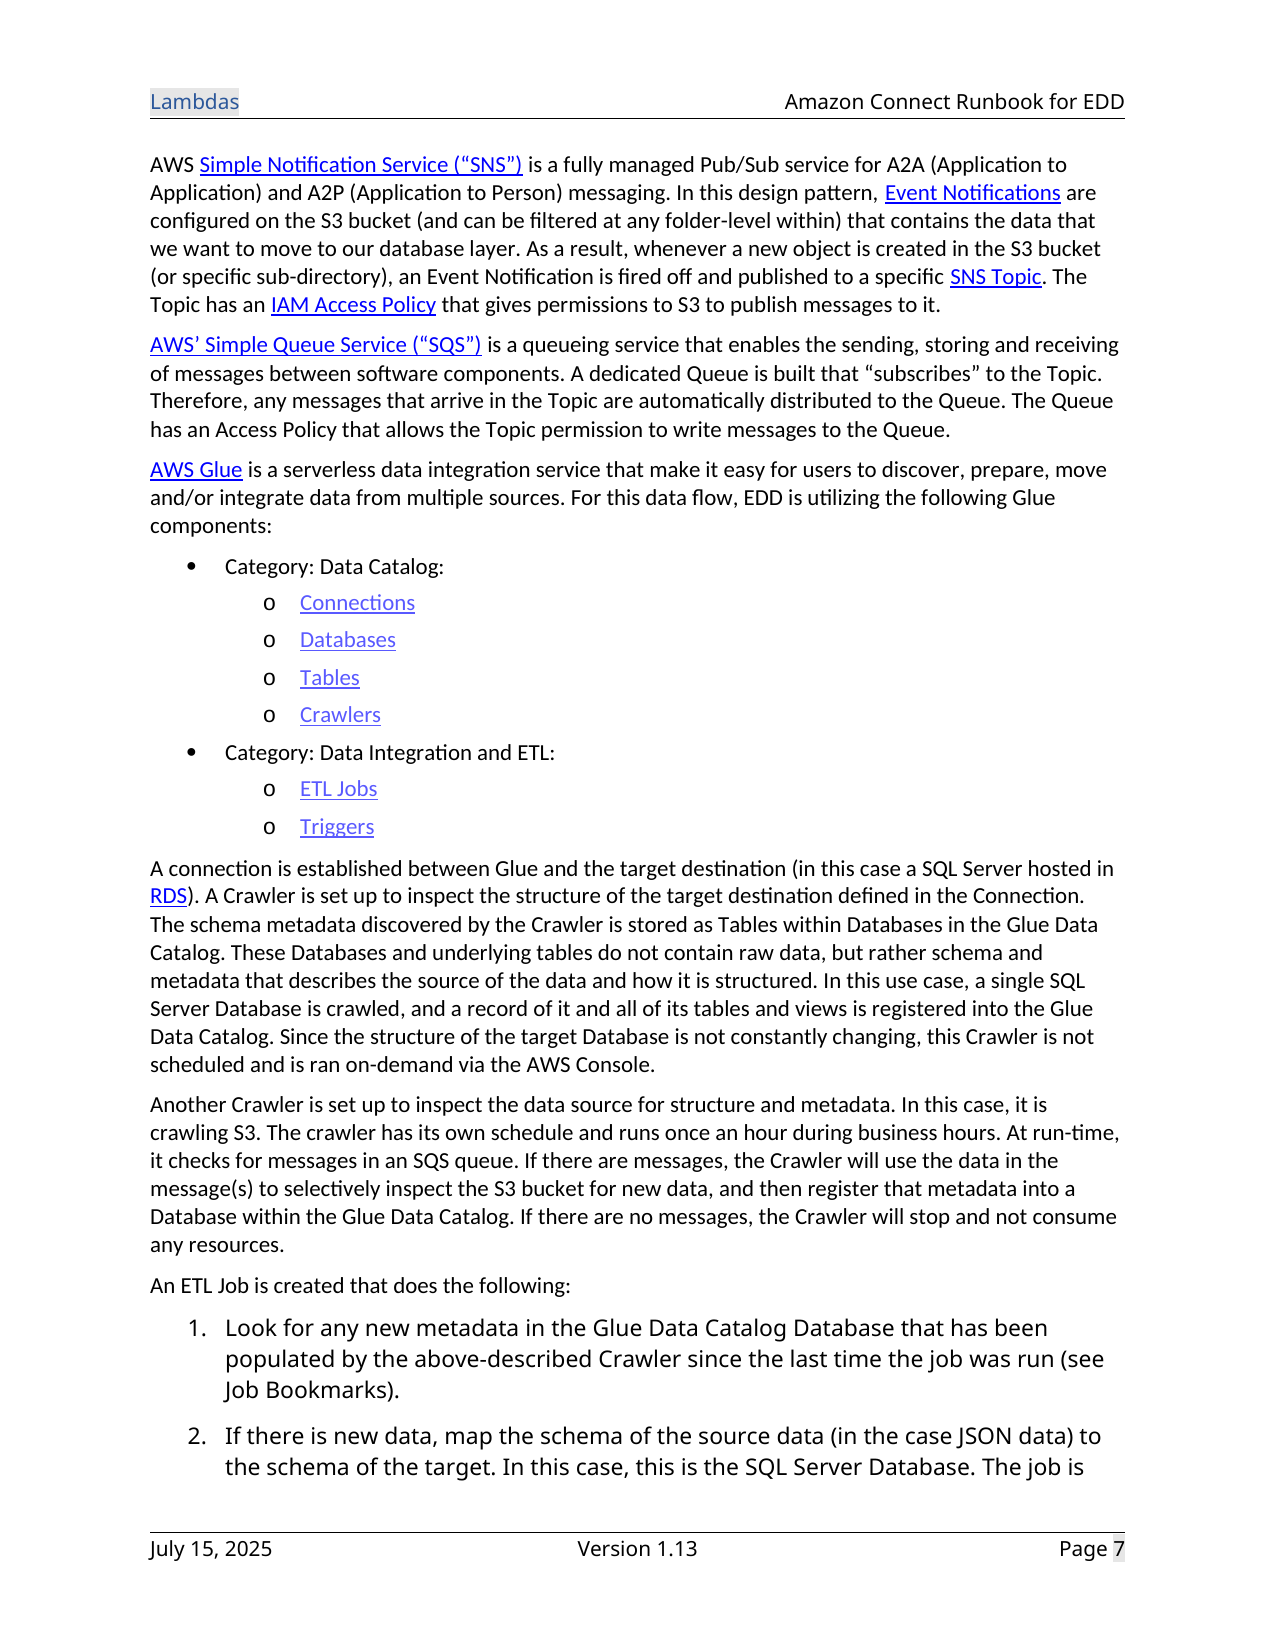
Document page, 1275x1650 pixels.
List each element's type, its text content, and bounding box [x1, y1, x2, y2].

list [187, 1420, 1125, 1482]
text A connection is established between Glue and the target destination (in this case a SQL Server hosted in RDS). A Crawler is set up to inspect the structure of the target destination defined in the Connection. The schema metadata discovered by the Crawler is stored as Tables within Databases in the Glue Data Catalog. These Databases and underlying tables do not contain raw data, but rather schema and metadata that describes the source of the data and how it is structured. In this use case, a single SQL Server Database is crawled, and a record of it and all of its tables and views is registered into the Glue Data Catalog. Since the structure of the target Database is not constantly changing, this Crawler is not scheduled and is ran on-demand via the AWS Console. [150, 854, 1125, 1078]
list Category: Data Catalog: [187, 552, 1125, 580]
text An ETL Job is created that does the following: [150, 1271, 1125, 1299]
text Another Crawler is set up to inspect the data source for structure and metadata. In this case, it is crawling S3. The crawler has its own schedule and runs once an hour during business hours. At run-time, it checks for messages in an SQS queue. If there are messages, the Crawler will use the data in the message(s) to selectively inspect the S3 bucket for new data, and then register that metadata into a Database within the Glue Data Catalog. If there are no messages, the Crawler will stop and not consume any resources. [150, 1090, 1125, 1258]
list Triggers [262, 812, 1125, 841]
text AWS’ Simple Queue Service (“SQS”) is a queueing service that enables the sending, storing and receiving of messages between software components. A dedicated Queue is built that “subscribes” to the Topic. Therefore, any messages that arrive in the Topic are automatically distributed to the Queue. The Queue has an Access Policy that allows the Topic permission to write messages to the Queue. [150, 331, 1125, 443]
text AWS Simple Notification Service (“SNS”) is a fully managed Pub/Sub service for A2A (Application to Application) and A2P (Application to Person) messaging. In this design pattern, Event Notifications are configured on the S3 bucket (and can be filtered at any folder-level within) that contains the data that we want to move to our database layer. As a result, whenever a new object is created in the S3 bucket (or specific sub-directory), an Event Notification is fired off and published to a specific SNS Topic. The Topic has an IAM Access Policy that gives permissions to S3 to publish messages to it. [150, 150, 1125, 318]
list Category: Data Integration and ETL: [187, 738, 1125, 766]
list Tables [262, 663, 1125, 692]
list ETL Jobs [262, 774, 1125, 804]
list Crawlers [262, 701, 1125, 730]
text AWS Glue is a serverless data integration service that make it easy for users to discover, prepare, move and/or integrate data from multiple sources. For this data flow, EDD is utilizing the following Glue components: [150, 455, 1125, 539]
list Connections [262, 588, 1125, 617]
list Look for any new metadata in the Glue Data Catalog Database that has been populated by the above-described Crawler since the last time the job was run (see Job Bookmarks). [187, 1311, 1125, 1405]
list Databases [262, 626, 1125, 655]
